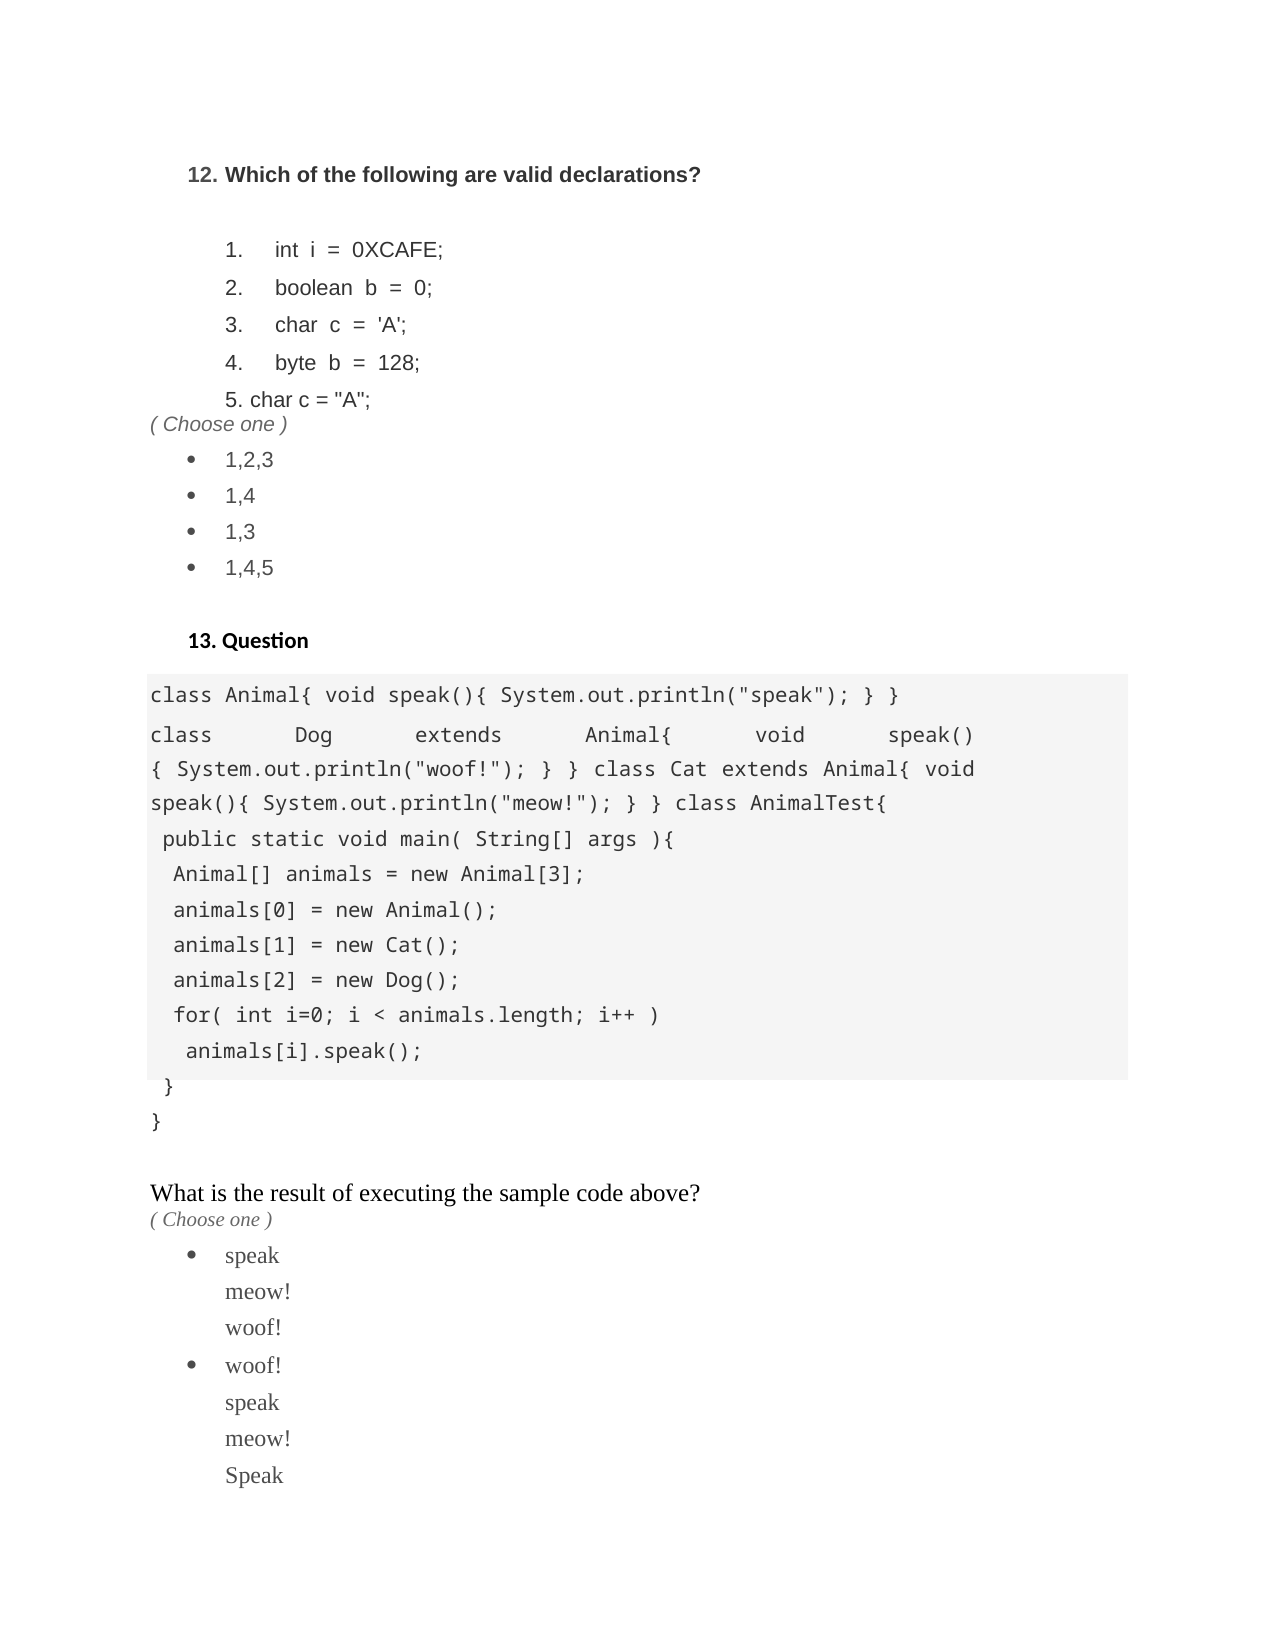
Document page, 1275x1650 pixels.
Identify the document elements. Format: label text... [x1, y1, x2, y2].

text } [150, 1106, 1125, 1135]
text animals[1] = new Cat(); [173, 930, 1125, 958]
list int i = 0XCAFE; [225, 237, 1125, 262]
list 1,4,5 [187, 554, 1125, 579]
text public static void main( String[] args ){ [162, 824, 1125, 852]
list 1,2,3 [187, 447, 1125, 472]
list boolean b = 0; [225, 274, 1125, 300]
list woof! speak meow! Speak [187, 1351, 294, 1489]
text What is the result of executing the sample code above? [150, 1178, 1125, 1207]
text } [162, 1071, 1125, 1100]
list char c = "A"; [225, 387, 1125, 412]
text ( Choose one ) [150, 412, 1125, 436]
text for( int i=0; i < animals.length; i++ ) [173, 1001, 1125, 1029]
text animals[2] = new Dog(); [173, 965, 1125, 994]
list byte b = 128; [225, 349, 1125, 375]
list 1,4 [187, 483, 1125, 508]
text 13. Question [187, 626, 1125, 654]
text Animal[] animals = new Animal[3]; [173, 859, 1125, 888]
list speak meow! woof! [187, 1241, 294, 1340]
list 1,3 [187, 518, 1125, 544]
text animals[i].speak(); [185, 1036, 1125, 1064]
list Which of the following are valid declarations? [187, 162, 1125, 187]
text ( Choose one ) [150, 1207, 1125, 1231]
list char c = 'A'; [225, 312, 1125, 337]
text animals[0] = new Animal(); [173, 895, 1125, 923]
text class Animal{ void speak(){ System.out.println("speak"); } } [150, 681, 1125, 709]
text class Dog extends Animal{ void speak(){ System.out.println("woof!"); } } class Cat extends Animal{ void speak(){ System.out.println("meow!"); } } class AnimalTest{ [150, 720, 975, 816]
